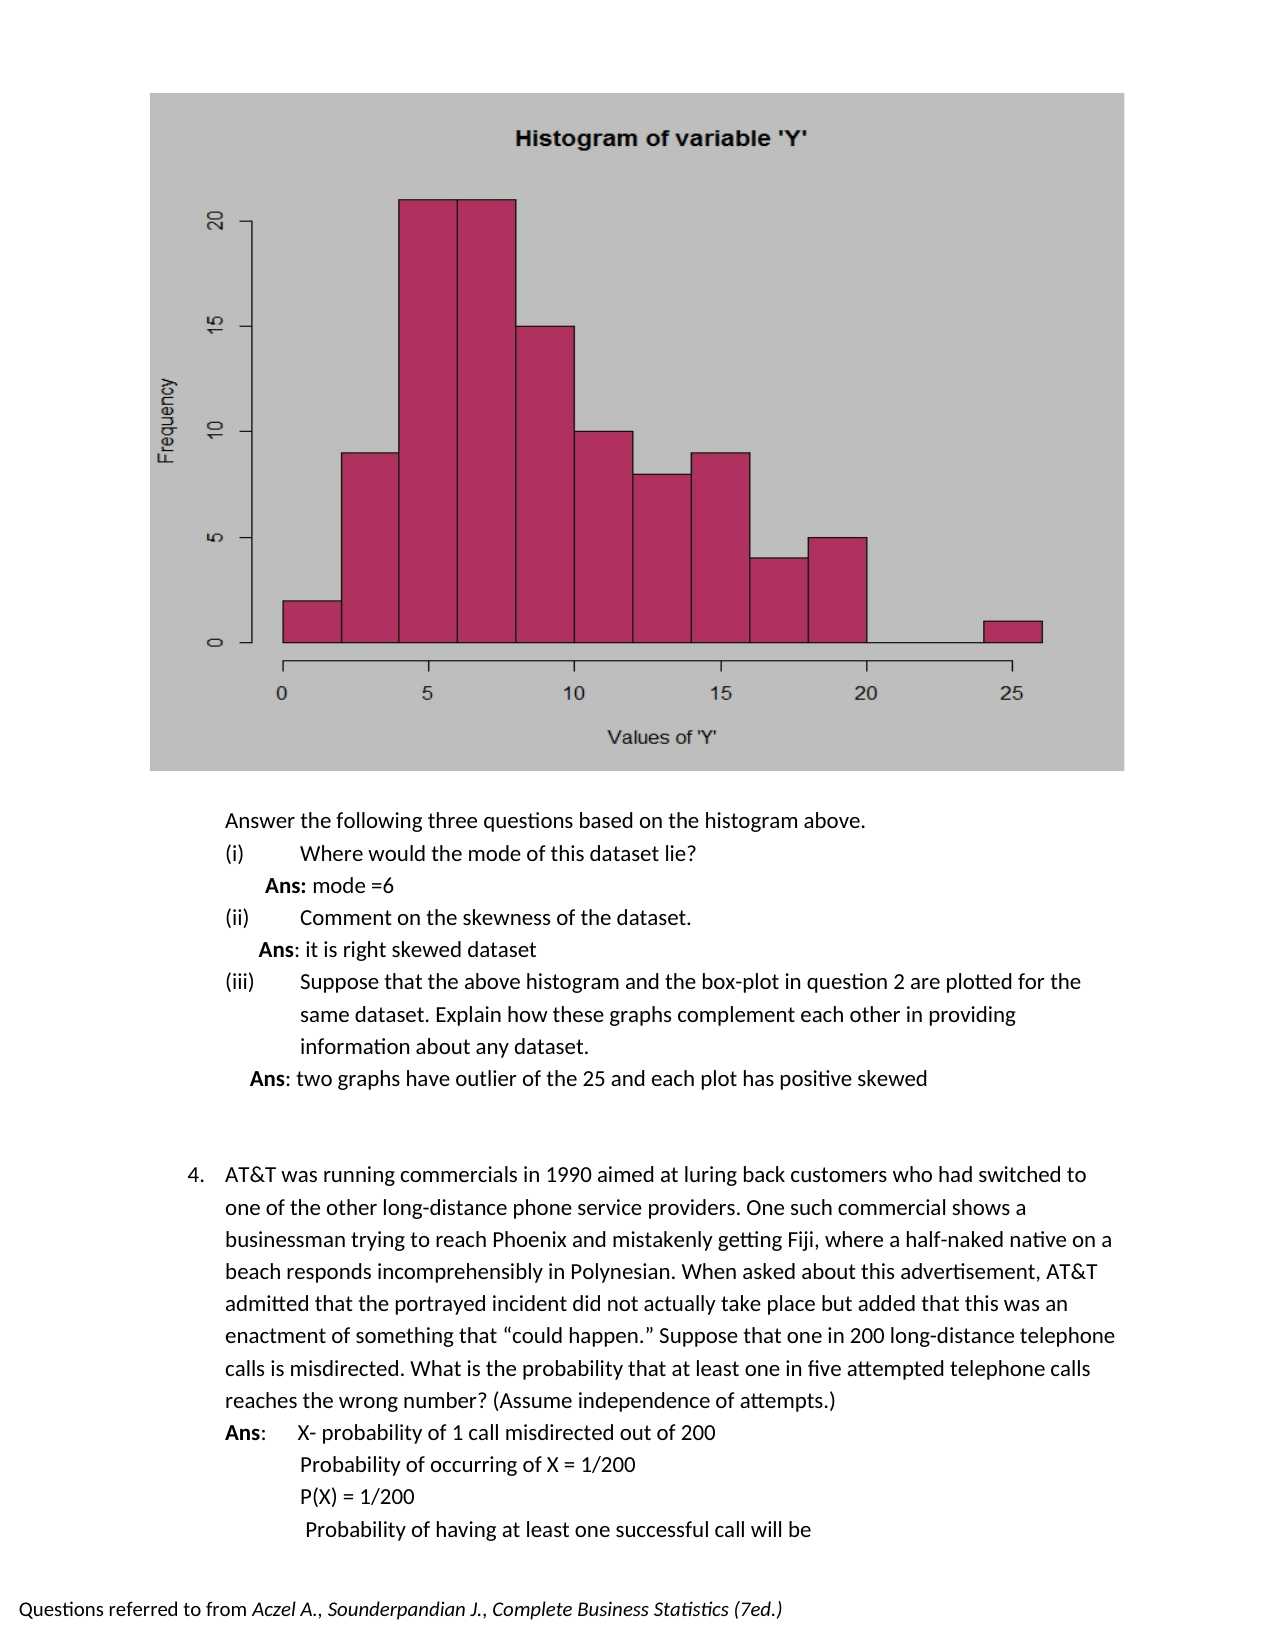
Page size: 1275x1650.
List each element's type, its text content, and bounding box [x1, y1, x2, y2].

list Suppose that the above histogram and the box-plot in question 2 are plotted for the same dataset. Explain how these graphs complement each other in providing information about any dataset. [225, 967, 1125, 1060]
picture [150, 93, 1125, 771]
text Ans: it is right skewed dataset [150, 935, 1125, 963]
list Where would the mode of this dataset lie? [225, 839, 1125, 867]
list Answer the following three questions based on the histogram above. [225, 807, 1125, 834]
list AT&T was running commercials in 1990 aimed at luring back customers who had switched to one of the other long-distance phone service providers. One such commercial shows a businessman trying to reach Phoenix and mistakenly getting Fiji, where a half-naked native on a beach responds incomprehensibly in Polynesian. When asked about this advertisement, AT&T admitted that the portrayed incident did not actually take place but added that this was an enactment of something that “could happen.” Suppose that one in 200 long-distance telephone calls is misdirected. What is the probability that at least one in five attempted telephone calls reaches the wrong number? (Assume independence of attempts.) [187, 1161, 1125, 1414]
list Ans: X- probability of 1 call misdirected out of 200 [225, 1418, 1125, 1446]
text Ans: mode =6 [187, 871, 1125, 899]
list P(X) = 1/200 [225, 1482, 1125, 1511]
list Probability of having at least one successful call will be [225, 1515, 1125, 1543]
text Ans: two graphs have outlier of the 25 and each plot has positive skewed [187, 1064, 1125, 1092]
list Comment on the skewness of the dataset. [225, 903, 1125, 931]
list Probability of occurring of X = 1/200 [225, 1450, 1125, 1478]
